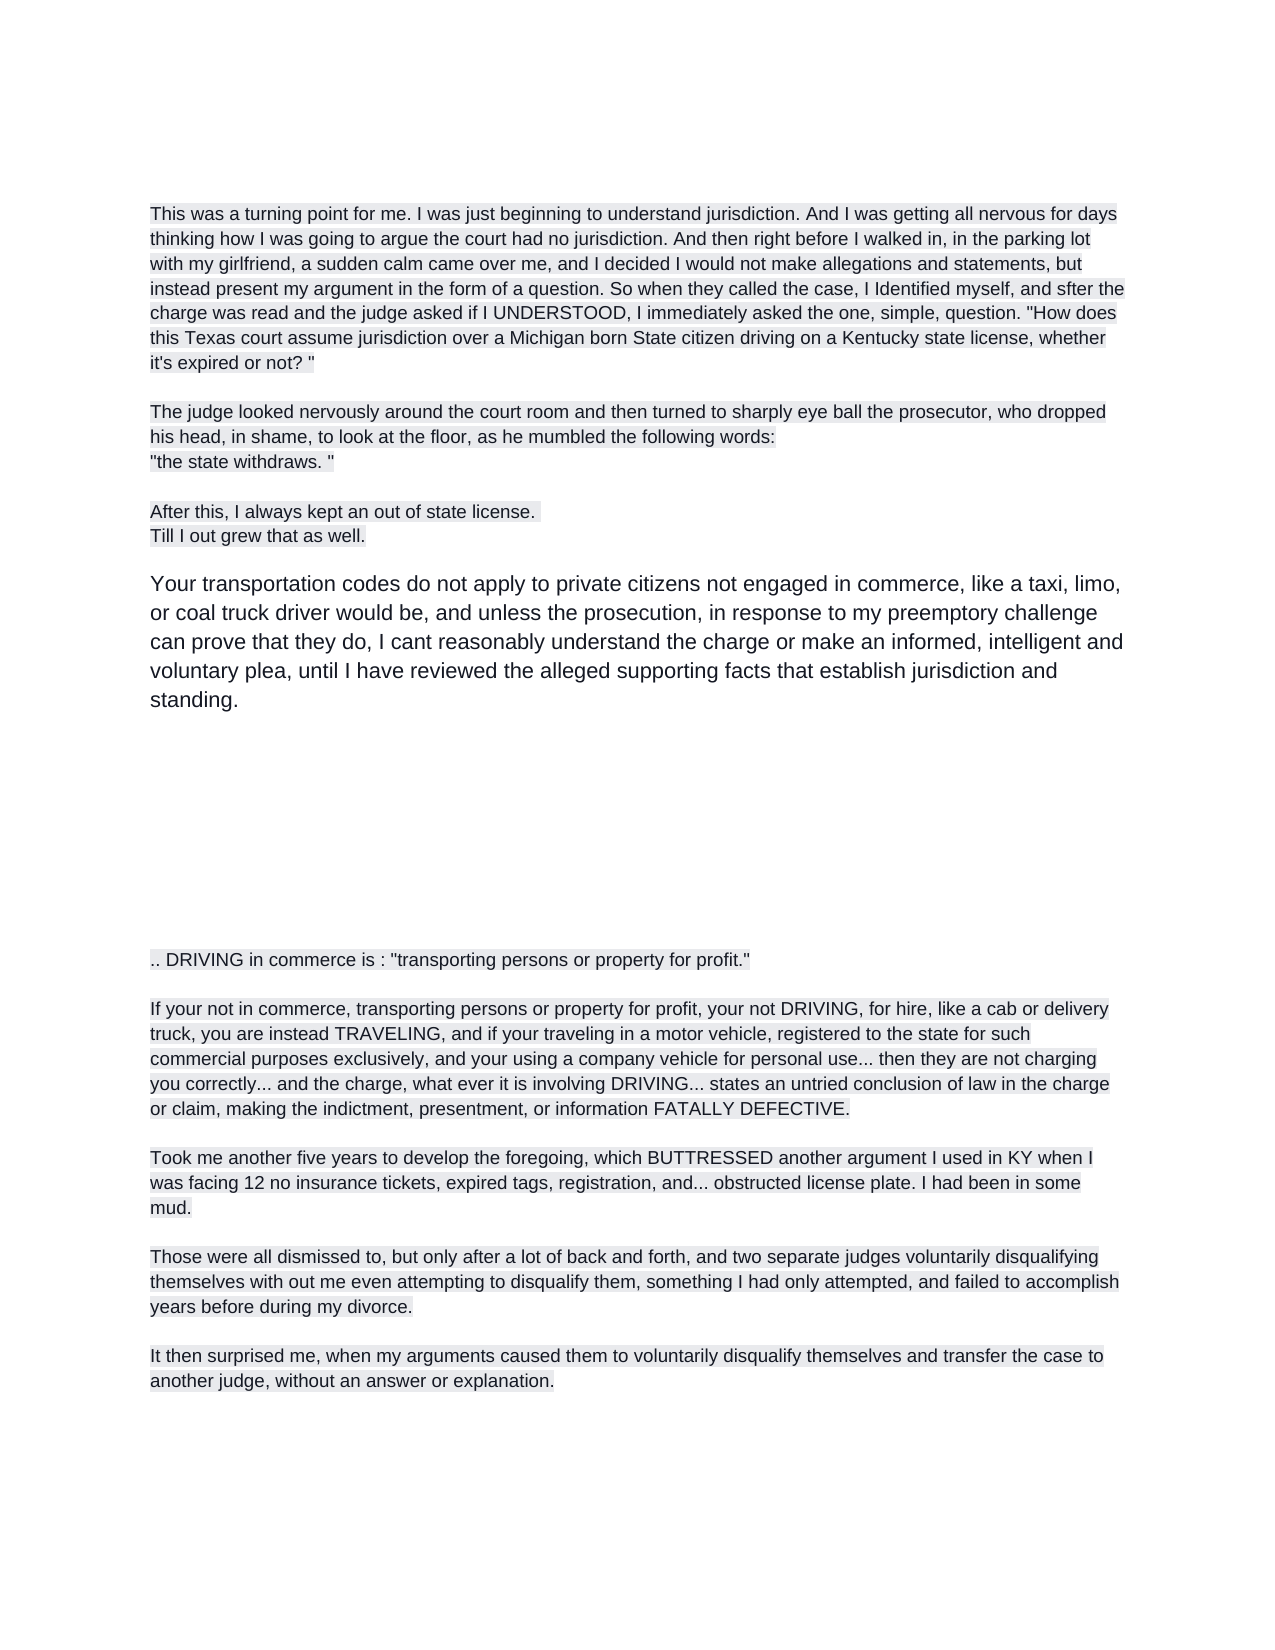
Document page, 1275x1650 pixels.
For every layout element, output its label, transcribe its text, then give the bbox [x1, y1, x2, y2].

text .. DRIVING in commerce is : "transporting persons or property for profit." If your not in commerce, transporting persons or property for profit, your not DRIVING, for hire, like a cab or delivery truck, you are instead TRAVELING, and if your traveling in a motor vehicle, registered to the state for such commercial purposes exclusively, and your using a company vehicle for personal use... then they are not charging you correctly... and the charge, what ever it is involving DRIVING... states an untried conclusion of law in the charge or claim, making the indictment, presentment, or information FATALLY DEFECTIVE. Took me another five years to develop the foregoing, which BUTTRESSED another argument I used in KY when I was facing 12 no insurance tickets, expired tags, registration, and... obstructed license plate. I had been in some mud. Those were all dismissed to, but only after a lot of back and forth, and two separate judges voluntarily disqualifying themselves with out me even attempting to disqualify them, something I had only attempted, and failed to accomplish years before during my divorce. It then surprised me, when my arguments caused them to voluntarily disqualify themselves and transfer the case to another judge, without an answer or explanation. [150, 949, 1125, 1392]
text This was a turning point for me. I was just beginning to understand jurisdiction. And I was getting all nervous for days thinking how I was going to argue the court had no jurisdiction. And then right before I walked in, in the parking lot with my girlfriend, a sudden calm came over me, and I decided I would not make allegations and statements, but instead present my argument in the form of a question. So when they called the case, I Identified myself, and sfter the charge was read and the judge asked if I UNDERSTOOD, I immediately asked the one, simple, question. "How does this Texas court assume jurisdiction over a Michigan born State citizen driving on a Kentucky state license, whether it's expired or not? " The judge looked nervously around the court room and then turned to sharply eye ball the prosecutor, who dropped his head, in shame, to look at the floor, as he mumbled the following words: "the state withdraws. " After this, I always kept an out of state license. Till I out grew that as well. [150, 299, 1125, 547]
text This was a turning point for me. I was just beginning to understand jurisdiction. And I was getting all nervous for days thinking how I was going to argue the court had no jurisdiction. And then right before I walked in, in the parking lot with my girlfriend, a sudden calm came over me, and I decided I would not make allegations and statements, but instead present my argument in the form of a question. So when they called the case, I Identified myself, and sfter the charge was read and the judge asked if I UNDERSTOOD, I immediately asked the one, simple, question. "How does this Texas court assume jurisdiction over a Michigan born State citizen driving on a Kentucky state license, whether it's expired or not? " The judge looked nervously around the court room and then turned to sharply eye ball the prosecutor, who dropped his head, in shame, to look at the floor, as he mumbled the following words: "the state withdraws. " After this, I always kept an out of state license. Till I out grew that as well. [150, 203, 1125, 278]
text Your transportation codes do not apply to private citizens not engaged in commerce, like a taxi, limo, or coal truck driver would be, and unless the prosecution, in response to my preemptory challenge can prove that they do, I cant reasonably understand the charge or make an informed, intelligent and voluntary plea, until I have reviewed the alleged supporting facts that establish jurisdiction and standing. [150, 571, 1125, 712]
